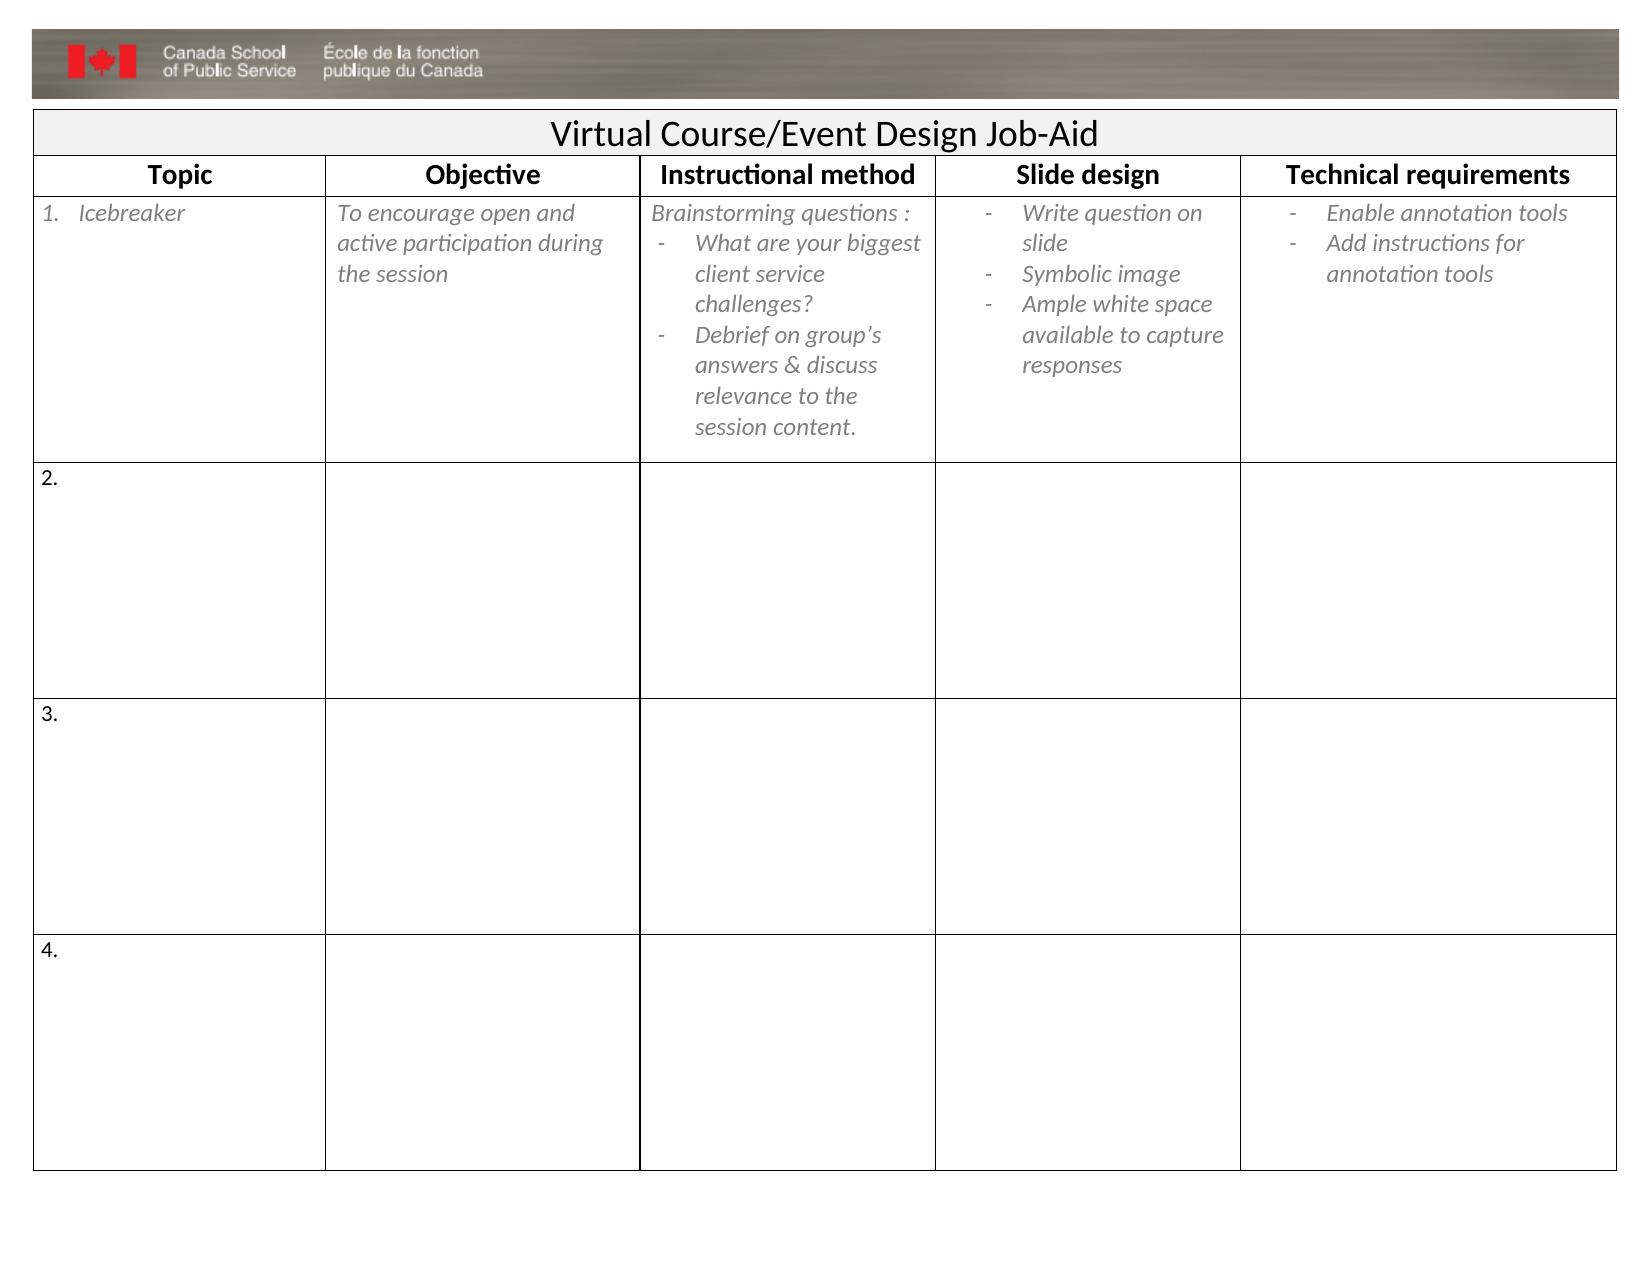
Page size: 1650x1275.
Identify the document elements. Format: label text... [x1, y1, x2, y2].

table_cell [936, 699, 1240, 934]
table_cell [936, 935, 1240, 1170]
table_cell [326, 699, 639, 934]
table_cell Icebreaker [34, 197, 325, 462]
table_cell Technical requirements [1241, 156, 1616, 196]
table_header Virtual Course/Event Design Job-Aid [34, 110, 1616, 155]
table_cell Enable annotation tools Add instructions for annotation tools [1241, 197, 1616, 462]
table_cell [641, 699, 935, 934]
table_cell [1241, 463, 1616, 698]
table_cell [641, 463, 935, 698]
table_cell [34, 699, 325, 934]
picture [31, 29, 1620, 99]
table_cell Topic [34, 156, 325, 196]
table_cell Objective [326, 156, 639, 196]
table_cell [326, 463, 639, 698]
table_cell Write question on slide Symbolic image Ample white space available to capture responses [936, 197, 1240, 462]
table_cell [1241, 935, 1616, 1170]
table_cell Instructional method [641, 156, 935, 196]
table_cell [34, 935, 325, 1170]
table_cell To encourage open and active participation during the session [326, 197, 639, 462]
table_cell [34, 463, 325, 698]
table_cell [936, 463, 1240, 698]
table_cell [326, 935, 639, 1170]
table_cell Brainstorming questions : What are your biggest client service challenges? Debrief on group’s answers & discuss relevance to the session content. [641, 197, 935, 462]
table_cell [1241, 699, 1616, 934]
table_cell Slide design [936, 156, 1240, 196]
table_cell [641, 935, 935, 1170]
